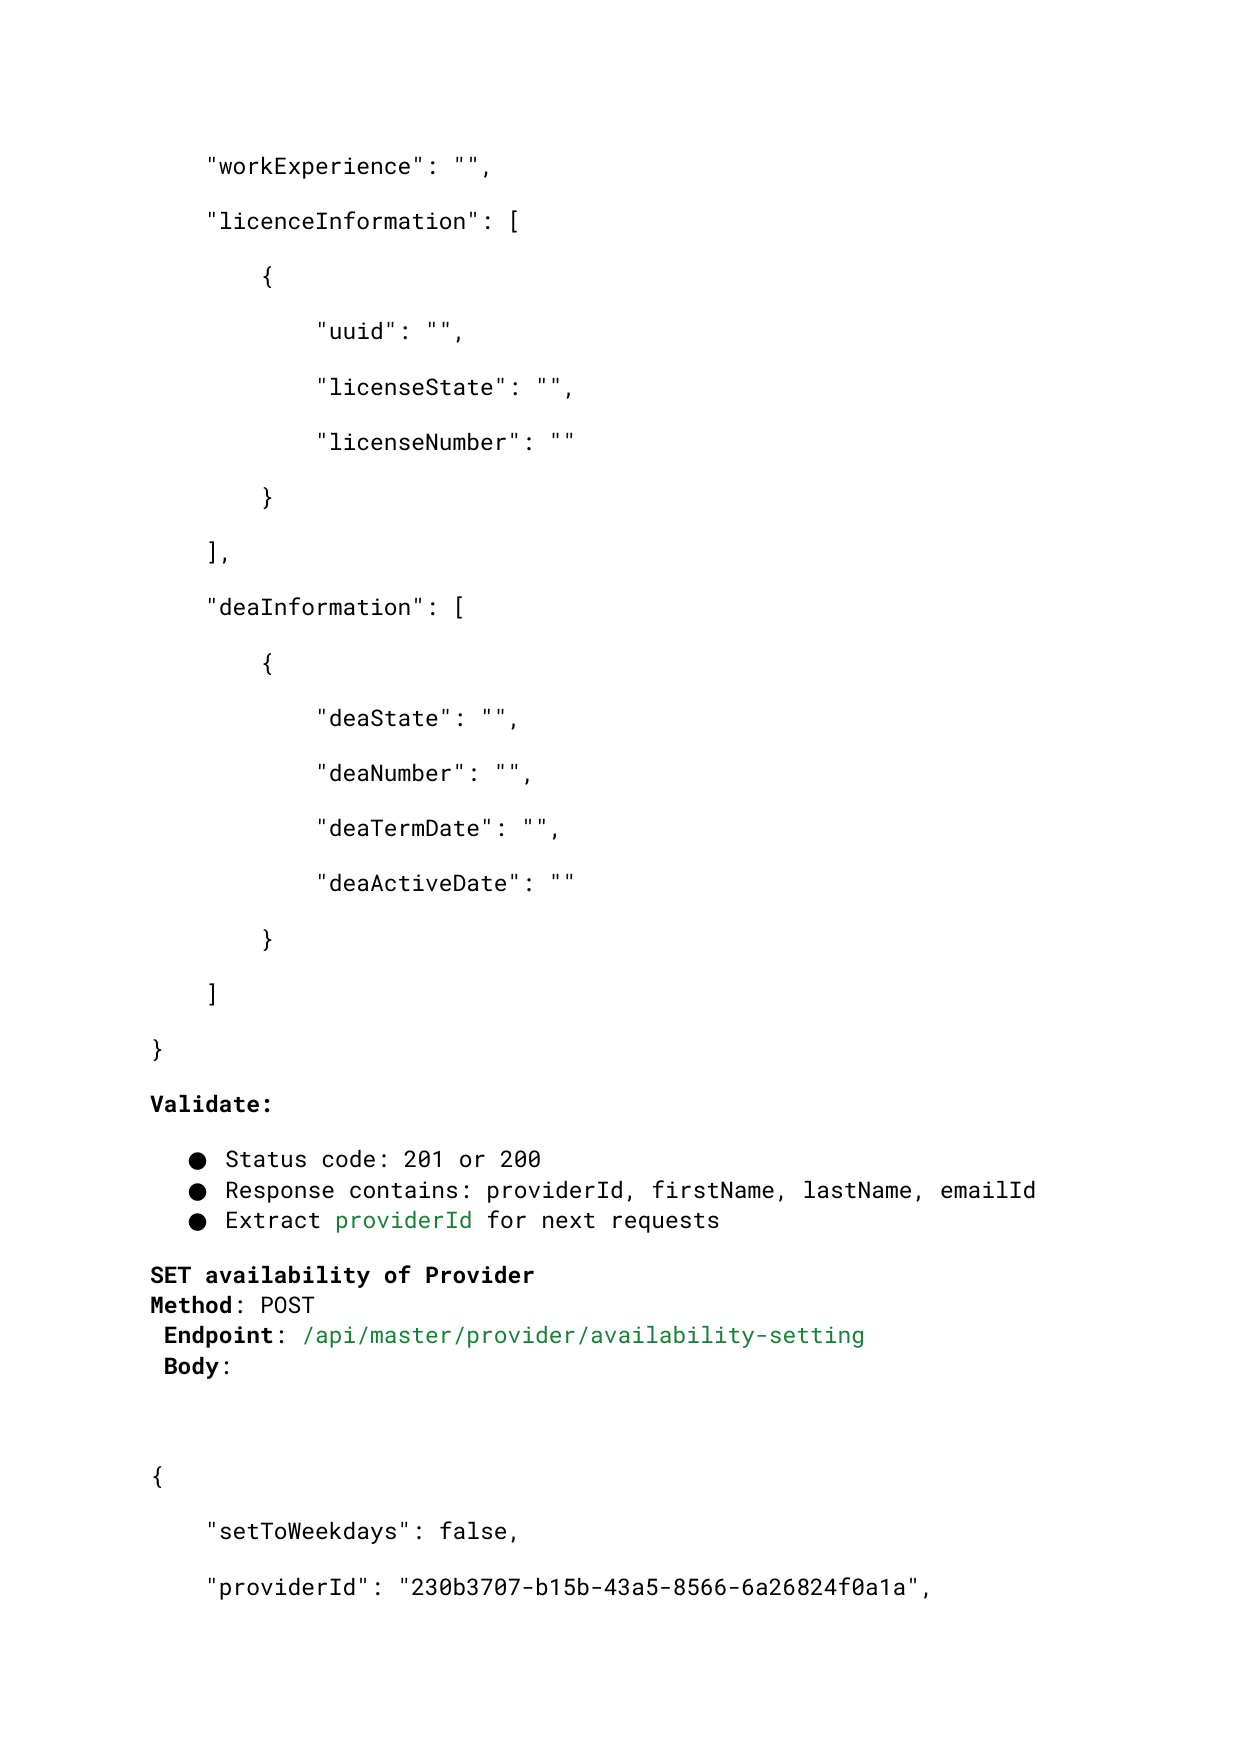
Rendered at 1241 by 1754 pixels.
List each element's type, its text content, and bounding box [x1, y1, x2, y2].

text "licenceInformation": [ [150, 205, 1090, 235]
text "deaInformation": [ [150, 592, 1090, 622]
text "licenseNumber": "" [150, 426, 1090, 456]
text { [150, 260, 1090, 291]
text "deaNumber": "", [150, 757, 1090, 787]
text "workExperience": "", [150, 150, 1090, 180]
text "uuid": "", [150, 316, 1090, 346]
text "providerId": "230b3707-b15b-43a5-8566-6a26824f0a1a", [150, 1571, 1090, 1601]
text SET availability of Provider Method: POST Endpoint: /api/master/provider/availability-setting Body: [150, 1259, 1090, 1380]
text { [150, 1460, 1090, 1491]
text } [150, 923, 1090, 953]
list Extract providerId for next requests [187, 1204, 1090, 1234]
text "deaTermDate": "", [150, 812, 1090, 843]
text ] [150, 978, 1090, 1008]
text ], [150, 536, 1090, 567]
text "licenseState": "", [150, 371, 1090, 401]
text } [150, 1033, 1090, 1063]
text } [150, 481, 1090, 511]
list Response contains: providerId, firstName, lastName, emailId [187, 1174, 1090, 1204]
text { [150, 647, 1090, 677]
text "setToWeekdays": false, [150, 1516, 1090, 1546]
text "deaState": "", [150, 702, 1090, 732]
text Validate: [150, 1088, 1090, 1119]
list Status code: 201 or 200 [187, 1144, 1090, 1174]
text "deaActiveDate": "" [150, 868, 1090, 898]
